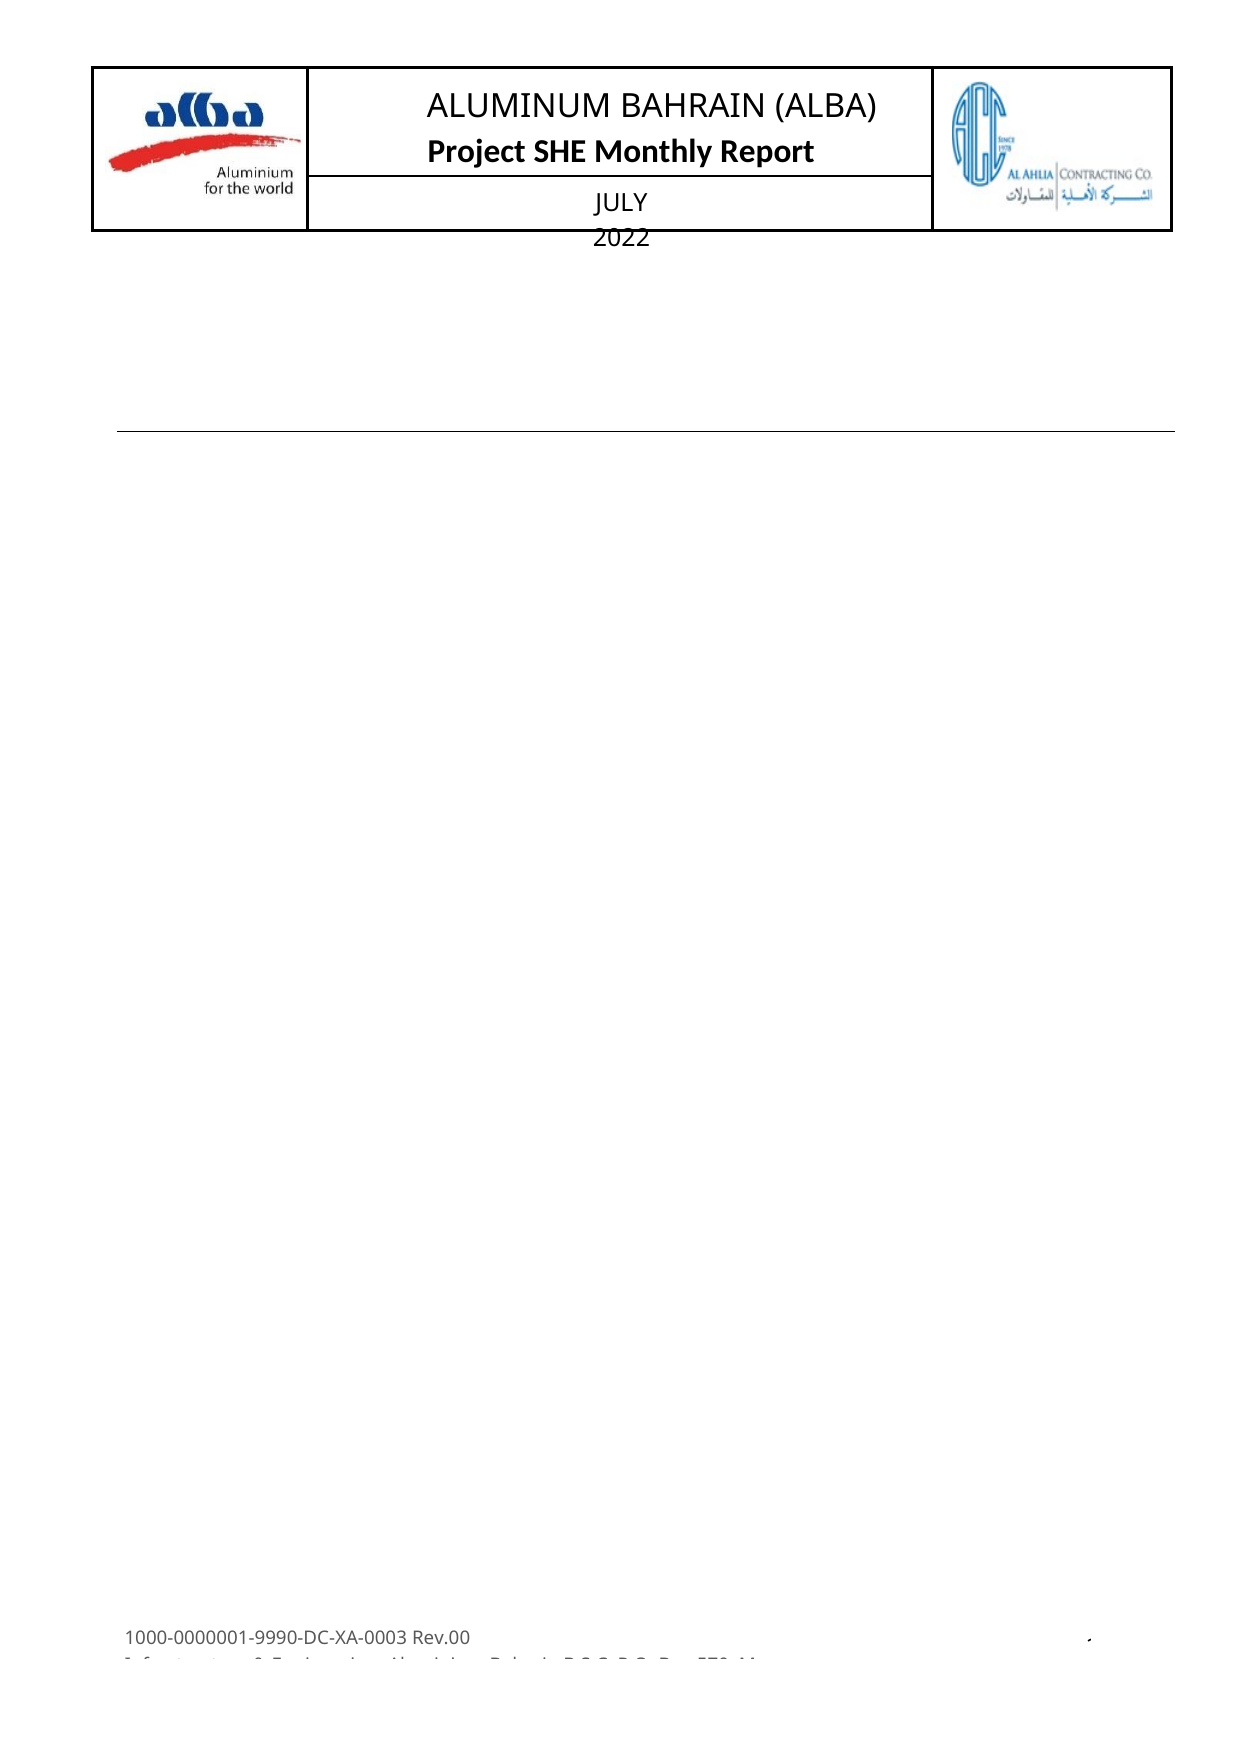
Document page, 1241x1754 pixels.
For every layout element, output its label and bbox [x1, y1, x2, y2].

picture [105, 82, 304, 199]
picture [951, 81, 1153, 212]
